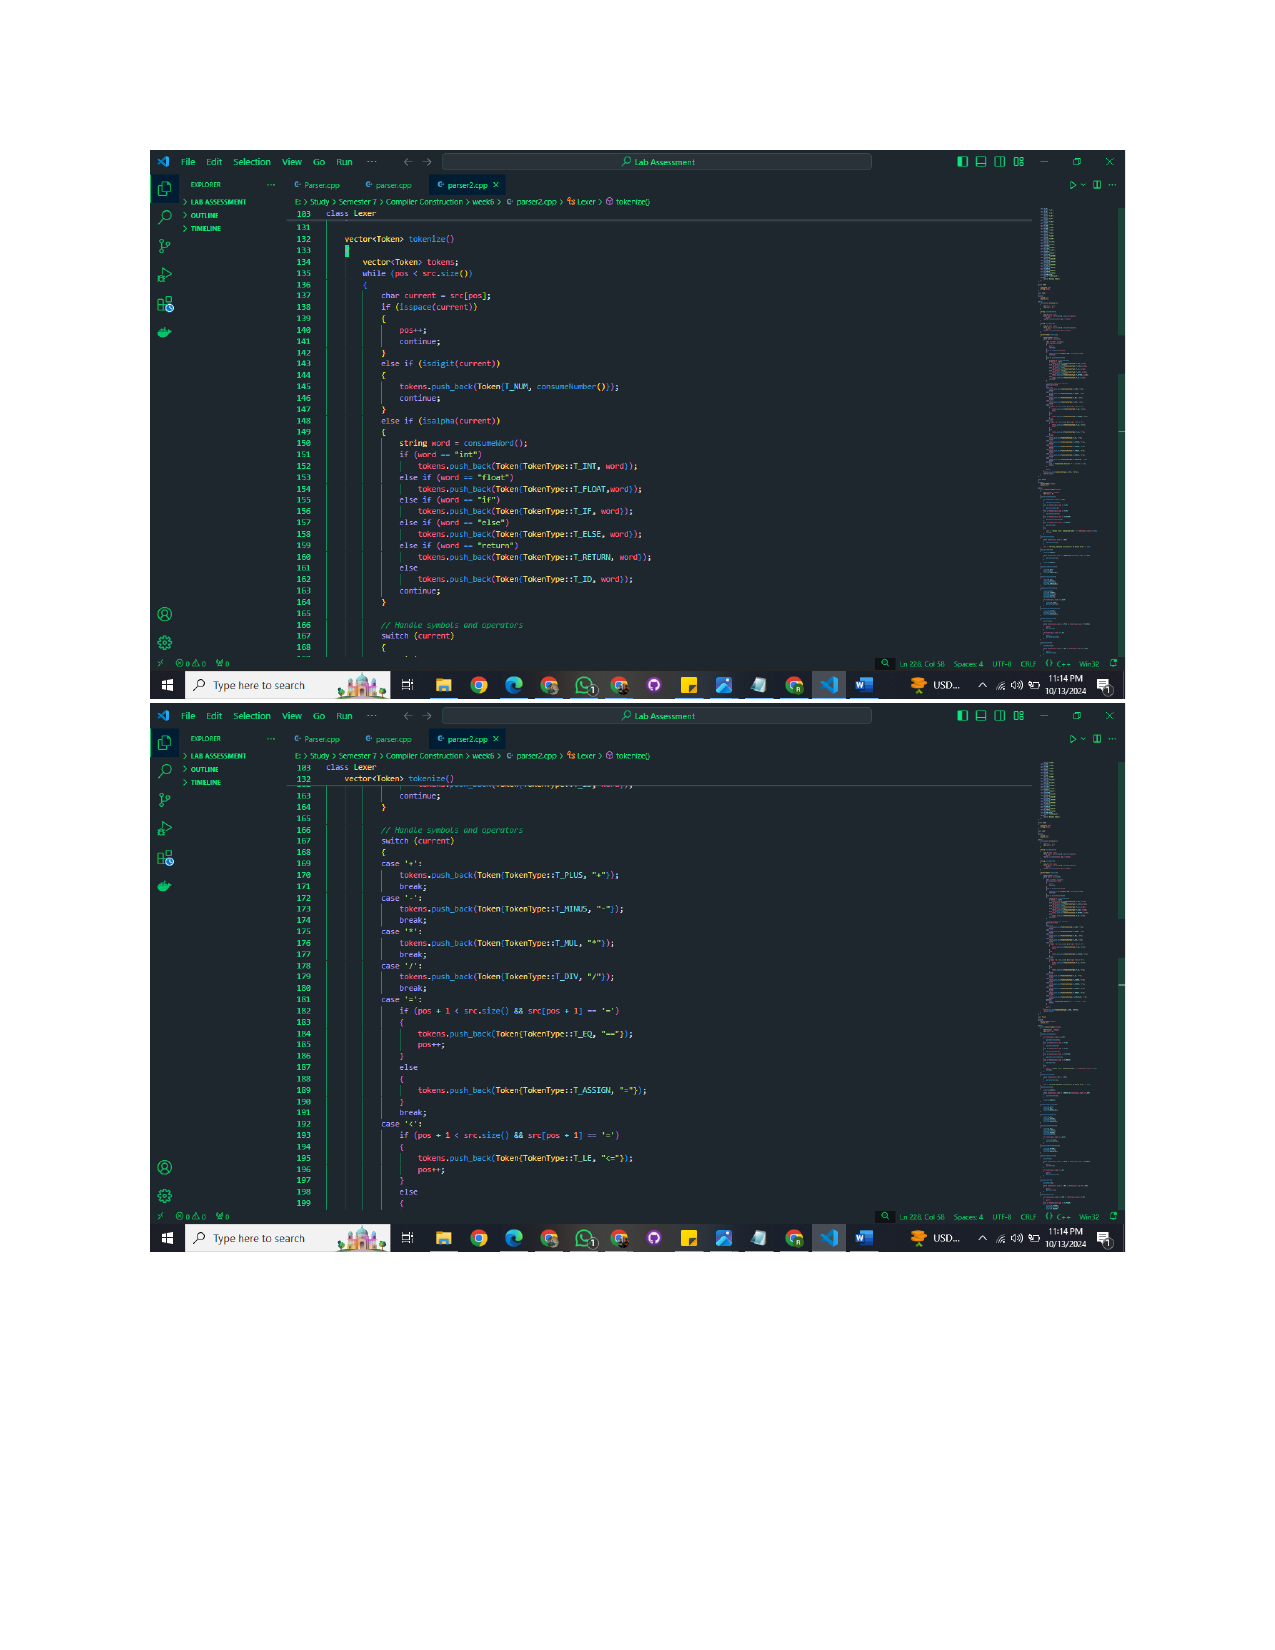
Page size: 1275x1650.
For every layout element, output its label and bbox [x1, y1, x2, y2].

picture [150, 150, 1125, 699]
picture [150, 703, 1125, 1252]
